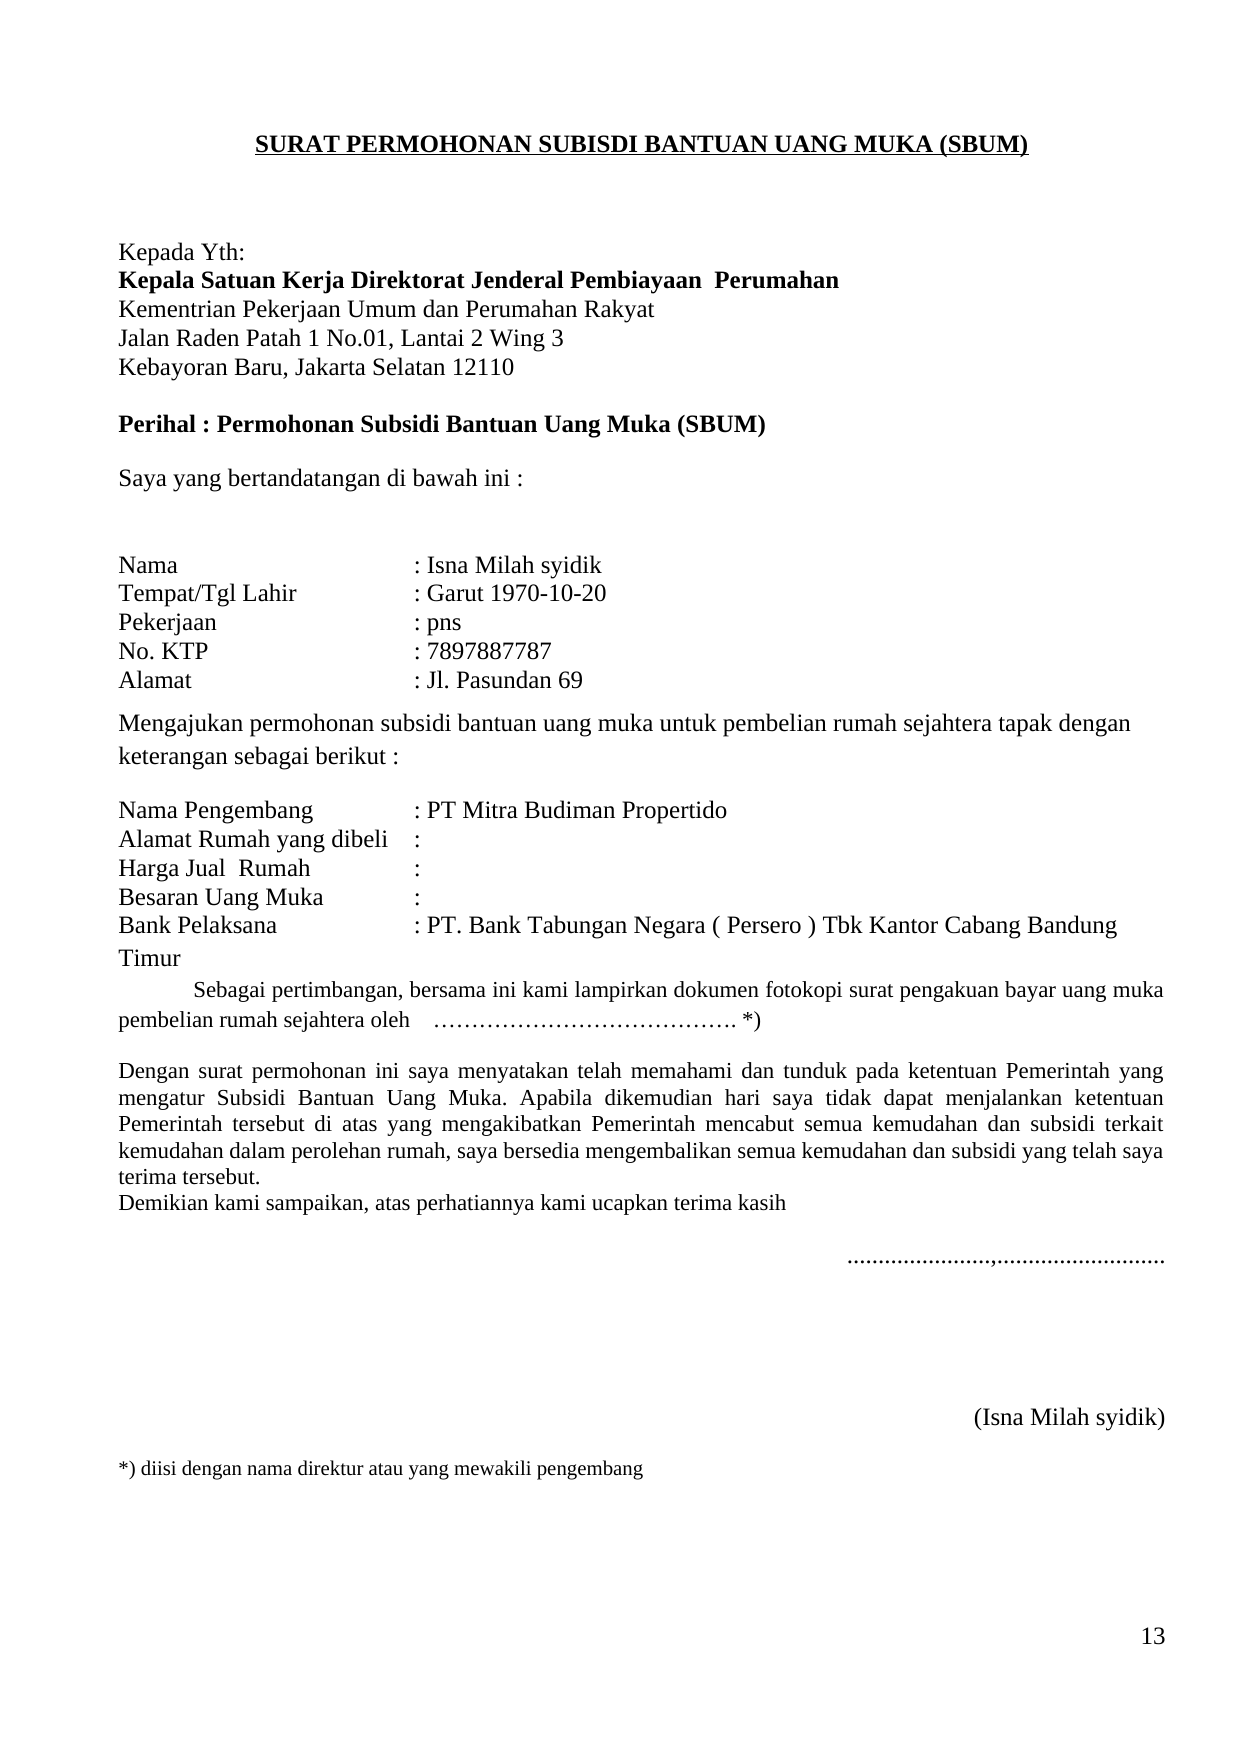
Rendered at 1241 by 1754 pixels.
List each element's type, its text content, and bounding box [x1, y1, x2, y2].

text Saya yang bertandatangan di bawah ini : [118, 463, 1165, 525]
text Pekerjaan : pns [118, 607, 1165, 636]
text Kementrian Pekerjaan Umum dan Perumahan Rakyat [118, 294, 1165, 323]
text Demikian kami sampaikan, atas perhatiannya kami ucapkan terima kasih [118, 1189, 1165, 1216]
text Jalan Raden Patah 1 No.01, Lantai 2 Wing 3 [118, 323, 1165, 352]
text Alamat Rumah yang dibeli : [118, 824, 1165, 853]
text (Isna Milah syidik) [118, 1402, 1165, 1431]
text Kebayoran Baru, Jakarta Selatan 12110 [118, 352, 1165, 380]
text .......................,........................... [118, 1240, 1165, 1269]
text Perihal : Permohonan Subsidi Bantuan Uang Muka (SBUM) [118, 409, 1165, 438]
text Dengan surat permohonan ini saya menyatakan telah memahami dan tunduk pada ketentuan Pemerintah yang mengatur Subsidi Bantuan Uang Muka. Apabila dikemudian hari saya tidak dapat menjalankan ketentuan Pemerintah tersebut di atas yang mengakibatkan Pemerintah mencabut semua kemudahan dan subsidi terkait kemudahan dalam perolehan rumah, saya bersedia mengembalikan semua kemudahan dan subsidi yang telah saya terima tersebut. [118, 1058, 1165, 1189]
text Harga Jual Rumah : [118, 853, 1165, 882]
text Alamat : Jl. Pasundan 69 [118, 665, 1165, 693]
text *) diisi dengan nama direktur atau yang mewakili pengembang [118, 1456, 1165, 1480]
text Bank Pelaksana : PT. Bank Tabungan Negara ( Persero ) Tbk Kantor Cabang Bandung Timur [118, 910, 1165, 972]
text No. KTP : 7897887787 [118, 636, 1165, 665]
text Tempat/Tgl Lahir : Garut 1970-10-20 [118, 578, 1165, 607]
text Besaran Uang Muka : [118, 882, 1165, 910]
text SURAT PERMOHONAN SUBISDI BANTUAN UANG MUKA (SBUM) [118, 129, 1165, 158]
text Kepada Yth: [118, 237, 1165, 265]
text Nama Pengembang : PT Mitra Budiman Propertido [118, 795, 1165, 824]
text Mengajukan permohonan subsidi bantuan uang muka untuk pembelian rumah sejahtera tapak dengan keterangan sebagai berikut : [118, 708, 1165, 770]
text Nama : Isna Milah syidik [118, 550, 1165, 578]
text Kepala Satuan Kerja Direktorat Jenderal Pembiayaan Perumahan [118, 265, 1165, 294]
text Sebagai pertimbangan, bersama ini kami lampirkan dokumen fotokopi surat pengakuan bayar uang muka pembelian rumah sejahtera oleh …………………………………. *) [118, 976, 1165, 1033]
